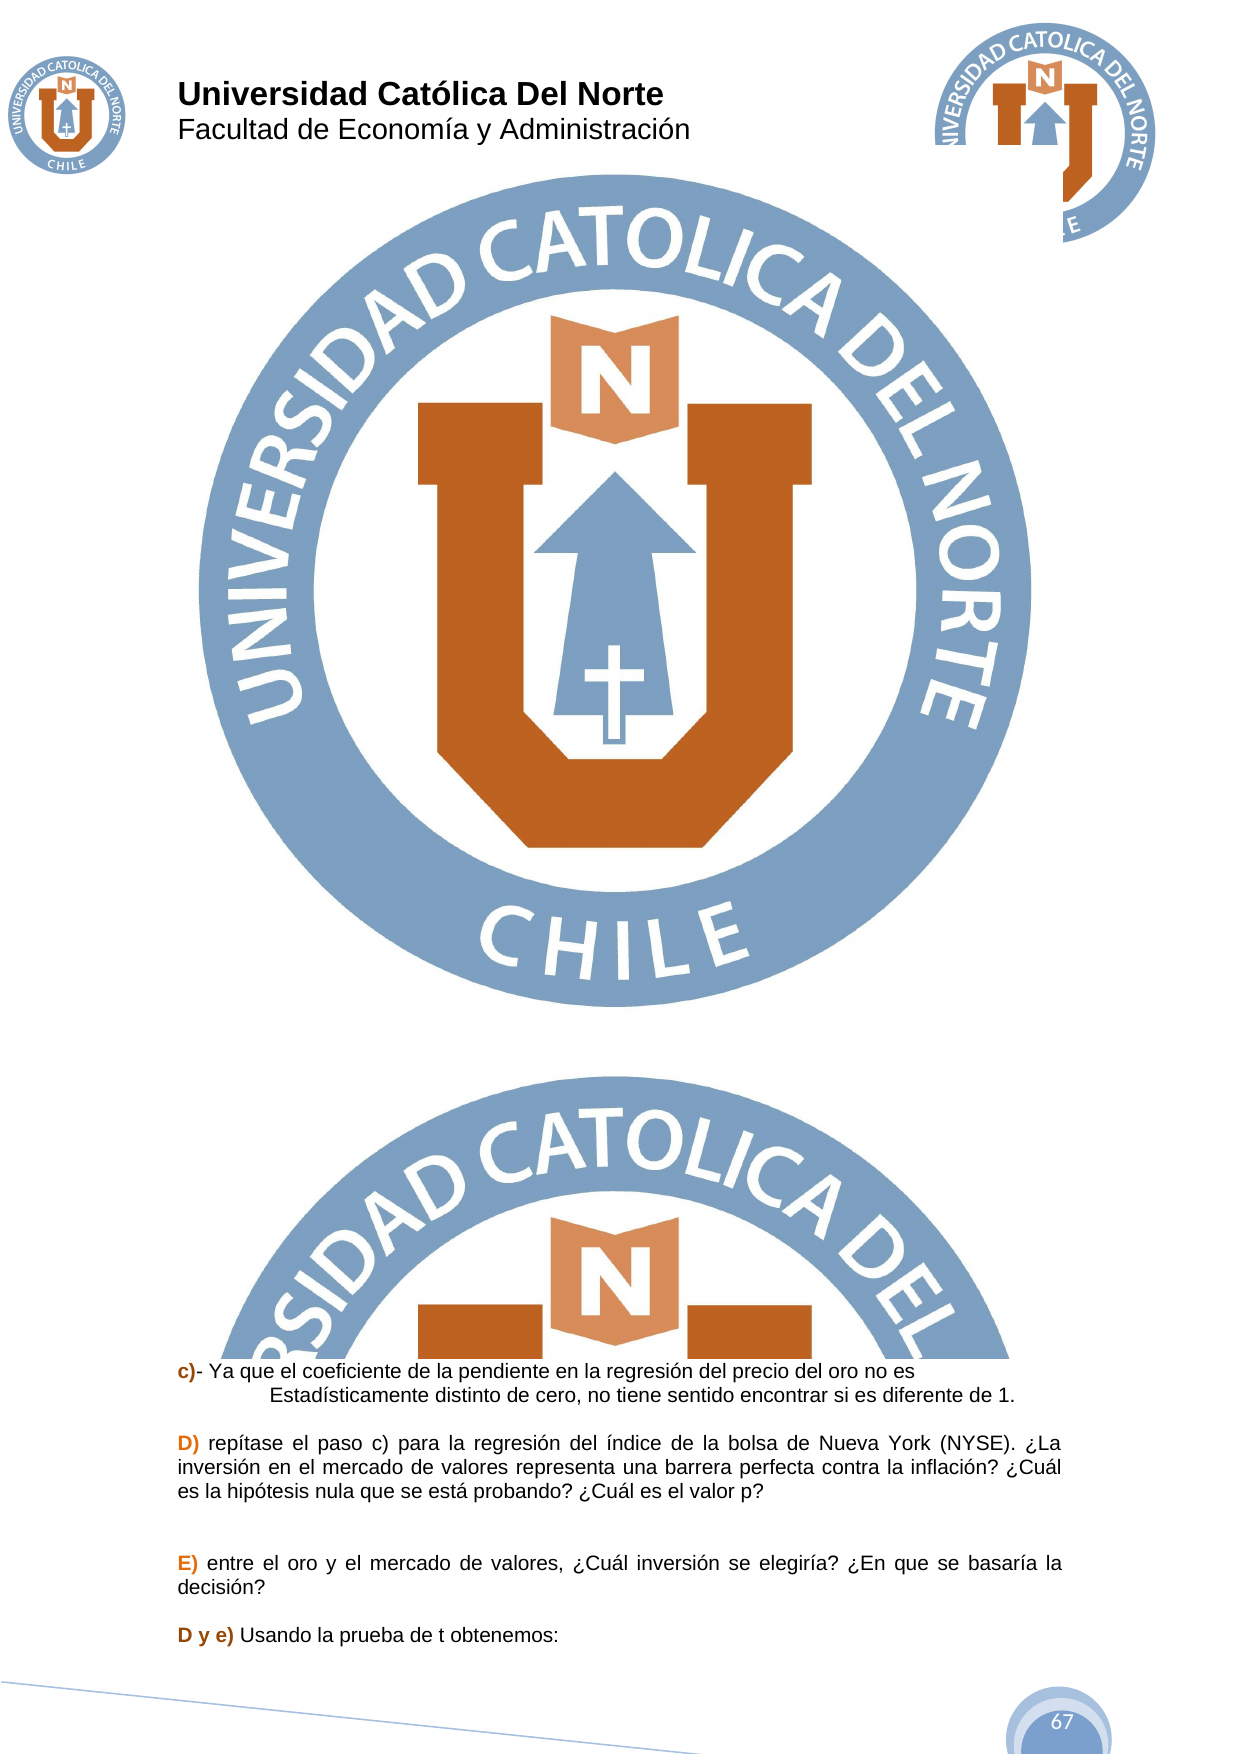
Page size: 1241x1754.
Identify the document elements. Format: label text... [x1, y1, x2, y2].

text c)- Ya que el coeficiente de la pendiente en la regresión del precio del oro no es [177, 1359, 1063, 1383]
picture [5, 52, 130, 180]
text E) entre el oro y el mercado de valores, ¿Cuál inversión se elegiría? ¿En que se basaría la decisión? [177, 1551, 1063, 1598]
text D) repítase el paso c) para la regresión del índice de la bolsa de Nueva York (NYSE). ¿La inversión en el mercado de valores representa una barrera perfecta contra la inflación? ¿Cuál es la hipótesis nula que se está probando? ¿Cuál es el valor p? [177, 1431, 1063, 1503]
text Estadísticamente distinto de cero, no tiene sentido encontrar si es diferente de 1. [177, 1383, 1063, 1407]
picture [177, 15, 1164, 1359]
text D y e) Usando la prueba de t obtenemos: [177, 1622, 1063, 1646]
